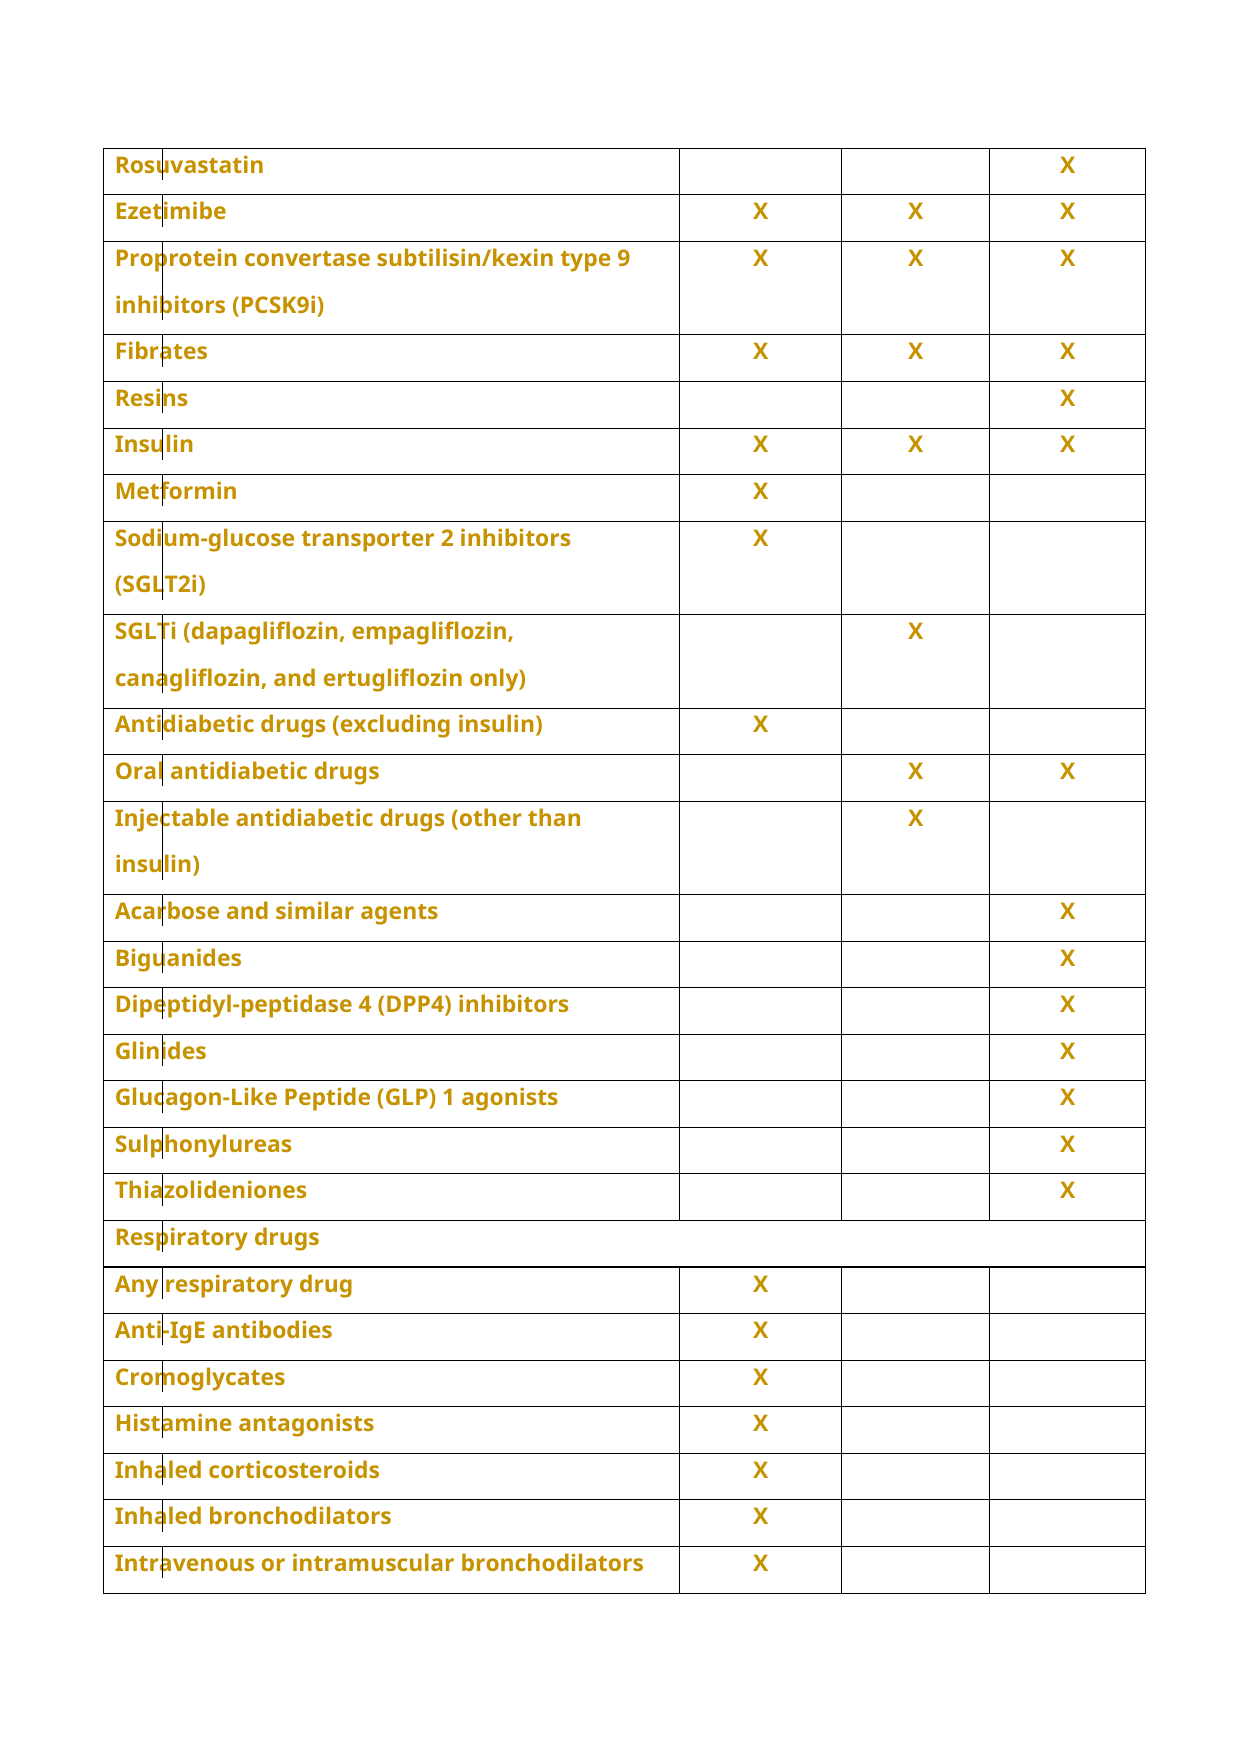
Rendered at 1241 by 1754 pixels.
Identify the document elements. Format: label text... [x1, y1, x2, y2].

table_cell Sodium-glucose transporter 2 inhibitors (SGLT2i) [104, 522, 679, 614]
table_cell [680, 382, 841, 427]
table_cell [990, 475, 1145, 521]
table_cell Histamine antagonists [104, 1407, 679, 1453]
table_cell X [990, 988, 1145, 1034]
table_cell [842, 895, 989, 941]
table_cell [990, 615, 1145, 707]
table_cell X [990, 1081, 1145, 1127]
table_cell [842, 1547, 989, 1592]
table_cell [680, 615, 841, 707]
table_cell [680, 1174, 841, 1220]
table_cell Thiazolideniones [104, 1174, 679, 1220]
table_cell X [680, 335, 841, 381]
table_cell [990, 802, 1145, 894]
table_cell Injectable antidiabetic drugs (other than insulin) [104, 802, 679, 894]
table_cell [680, 988, 841, 1034]
table_cell X [680, 242, 841, 334]
table_cell Proprotein convertase subtilisin/kexin type 9 inhibitors (PCSK9i) [104, 242, 679, 334]
table_cell [990, 1361, 1145, 1406]
table_cell X [680, 522, 841, 614]
table_cell X [842, 802, 989, 894]
table_cell X [842, 429, 989, 474]
table_cell [842, 1361, 989, 1406]
table_cell X [680, 709, 841, 754]
table_cell X [680, 1314, 841, 1359]
table_cell [990, 1547, 1145, 1592]
table_cell Oral antidiabetic drugs [104, 755, 679, 801]
table_cell [990, 1454, 1145, 1499]
table_cell [842, 1035, 989, 1080]
table_cell Respiratory drugs [104, 1221, 1145, 1266]
table_cell X [990, 429, 1145, 474]
table_cell [842, 942, 989, 987]
table_cell [842, 709, 989, 754]
table_cell X [842, 615, 989, 707]
table_cell Insulin [104, 429, 679, 474]
table_cell [680, 802, 841, 894]
table_cell [990, 709, 1145, 754]
table_cell [990, 1268, 1145, 1313]
table_cell [842, 1174, 989, 1220]
table_cell [680, 1128, 841, 1173]
table_cell [990, 1407, 1145, 1453]
table_cell [842, 1407, 989, 1453]
table_cell Inhaled corticosteroids [104, 1454, 679, 1499]
table_cell [842, 1268, 989, 1313]
table_cell [680, 755, 841, 801]
table_cell [680, 1035, 841, 1080]
table_cell Acarbose and similar agents [104, 895, 679, 941]
table_cell X [990, 895, 1145, 941]
table_cell X [680, 1268, 841, 1313]
table_cell [842, 475, 989, 521]
table_cell Any respiratory drug [104, 1268, 679, 1313]
table_cell Inhaled bronchodilators [104, 1500, 679, 1546]
table_cell Dipeptidyl-peptidase 4 (DPP4) inhibitors [104, 988, 679, 1034]
table_cell X [990, 382, 1145, 427]
table_cell X [990, 1174, 1145, 1220]
table_cell [842, 1500, 989, 1546]
table_cell X [680, 1500, 841, 1546]
table_cell [842, 382, 989, 427]
table_cell Cromoglycates [104, 1361, 679, 1406]
table_cell Rosuvastatin [104, 149, 679, 194]
table_cell X [842, 755, 989, 801]
table_cell Fibrates [104, 335, 679, 381]
table_cell [842, 1314, 989, 1359]
table_cell [842, 1454, 989, 1499]
table_cell Resins [104, 382, 679, 427]
table_cell X [680, 1547, 841, 1592]
table_cell X [680, 1407, 841, 1453]
table_cell Metformin [104, 475, 679, 521]
table_cell Antidiabetic drugs (excluding insulin) [104, 709, 679, 754]
table_cell SGLTi (dapagliflozin, empagliflozin, canagliflozin, and ertugliflozin only) [104, 615, 679, 707]
table_cell [680, 1081, 841, 1127]
table_cell [680, 895, 841, 941]
table_cell [842, 988, 989, 1034]
table_cell X [990, 149, 1145, 194]
table_cell X [990, 242, 1145, 334]
table_cell [680, 942, 841, 987]
table_cell X [990, 1128, 1145, 1173]
table_cell [842, 1128, 989, 1173]
table_cell Sulphonylureas [104, 1128, 679, 1173]
table_cell [680, 149, 841, 194]
table_cell Glucagon-Like Peptide (GLP) 1 agonists [104, 1081, 679, 1127]
table_cell X [842, 195, 989, 241]
table_cell X [990, 1035, 1145, 1080]
table_cell [990, 522, 1145, 614]
table_cell X [680, 475, 841, 521]
table_cell Ezetimibe [104, 195, 679, 241]
table_cell [842, 149, 989, 194]
table_cell [842, 1081, 989, 1127]
table_cell [842, 522, 989, 614]
table_cell X [680, 1454, 841, 1499]
table_cell [990, 1314, 1145, 1359]
table_cell X [680, 429, 841, 474]
table_cell Intravenous or intramuscular bronchodilators [104, 1547, 679, 1592]
table_cell X [680, 1361, 841, 1406]
table_cell X [842, 335, 989, 381]
table_cell X [842, 242, 989, 334]
table_cell X [990, 195, 1145, 241]
table_cell Glinides [104, 1035, 679, 1080]
table_cell X [990, 335, 1145, 381]
table_cell X [990, 942, 1145, 987]
table_cell X [680, 195, 841, 241]
table_cell Biguanides [104, 942, 679, 987]
table_cell Anti-IgE antibodies [104, 1314, 679, 1359]
table_cell [990, 1500, 1145, 1546]
table_cell X [990, 755, 1145, 801]
